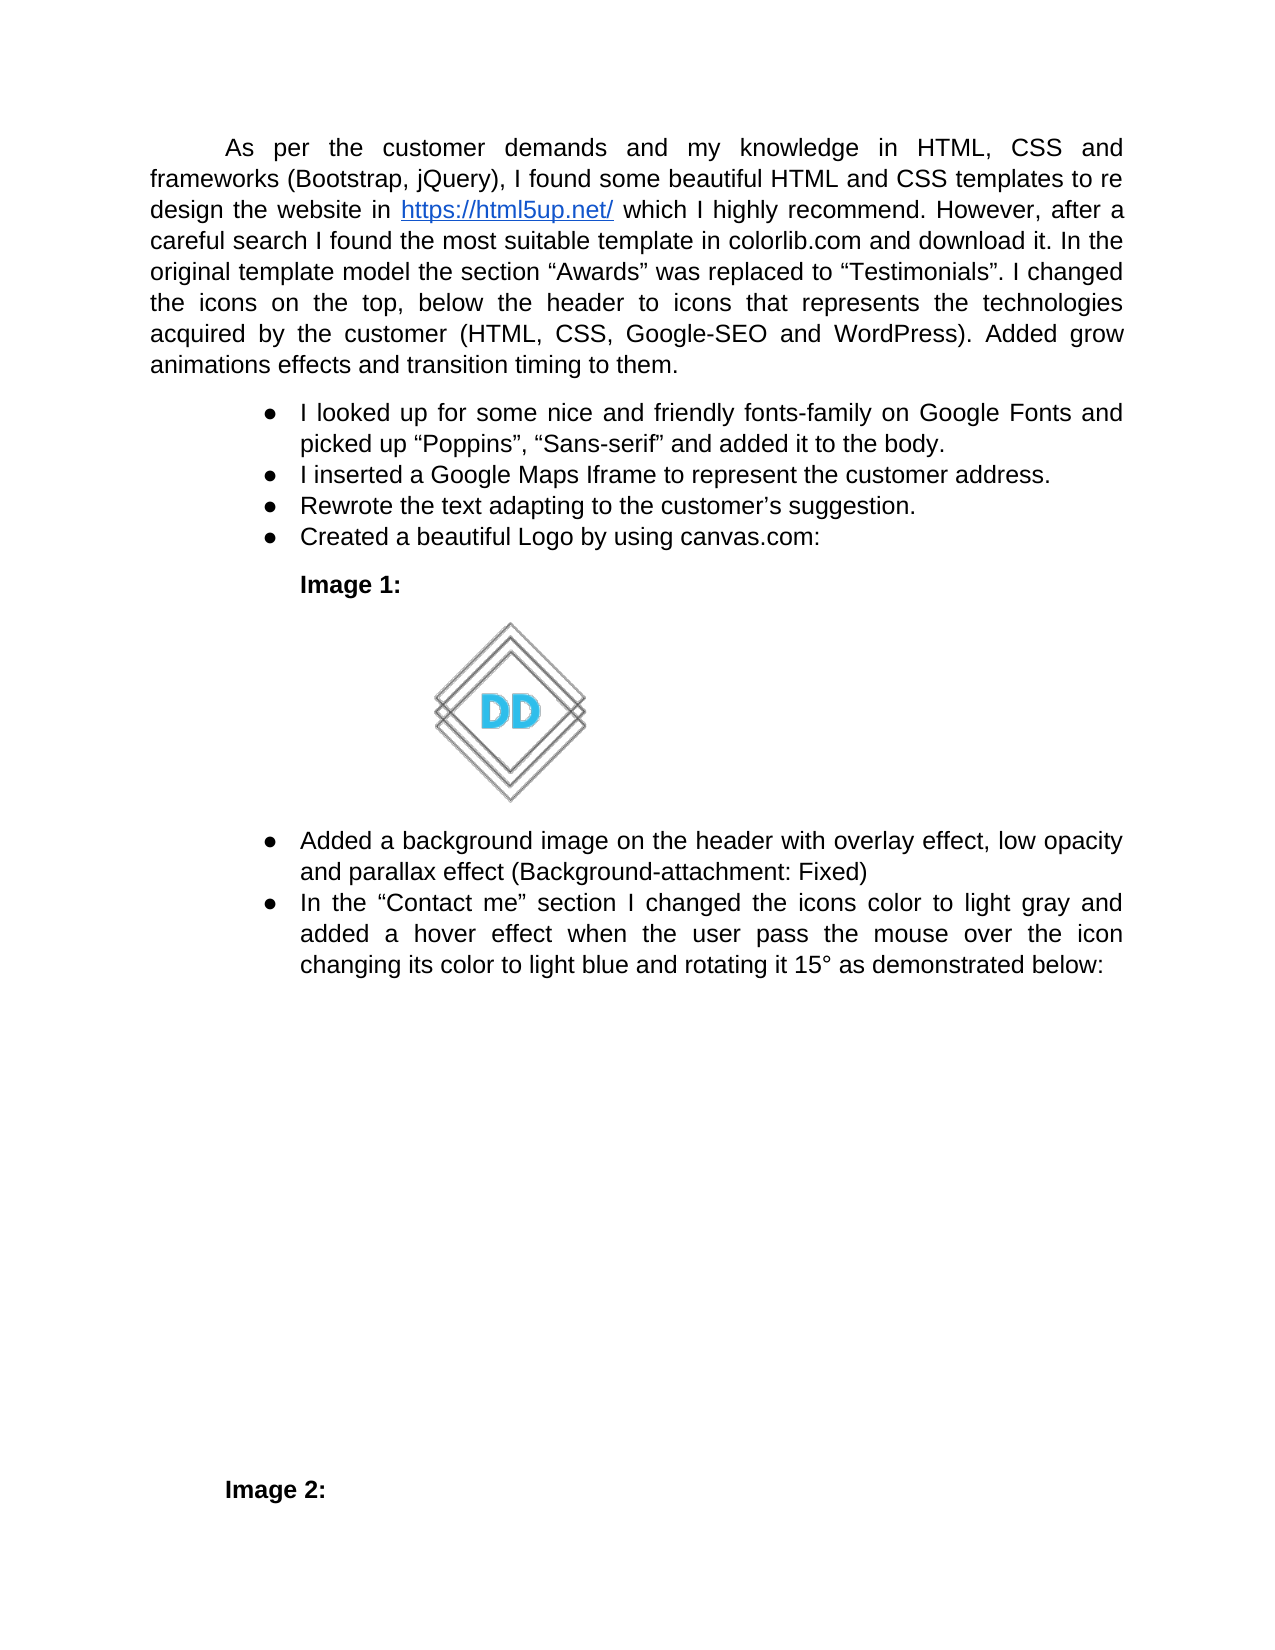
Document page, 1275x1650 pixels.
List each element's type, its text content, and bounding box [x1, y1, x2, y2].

picture [433, 617, 587, 808]
text As per the customer demands and my knowledge in HTML, CSS and frameworks (Bootstrap, jQuery), I found some beautiful HTML and CSS templates to re design the website in https://html5up.net/ which I highly recommend. However, after a careful search I found the most suitable template in colorlib.com and download it. In the original template model the section “Awards” was replaced to “Testimonials”. I changed the icons on the top, below the header to icons that represents the technologies acquired by the customer (HTML, CSS, Google-SEO and WordPress). Added grow animations effects and transition timing to them. [150, 133, 1125, 379]
list Rewrote the text adapting to the customer’s suggestion. [262, 491, 1125, 520]
list Created a beautiful Logo by using canvas.com: [262, 522, 1125, 551]
list I inserted a Google Maps Iframe to represent the customer address. [262, 460, 1125, 489]
text Image 2: [150, 1475, 1125, 1504]
list In the “Contact me” section I changed the icons color to light gray and added a hover effect when the user pass the mouse over the icon changing its color to light blue and rotating it 15° as demonstrated below: [262, 888, 1125, 979]
list Added a background image on the header with overlay effect, low opacity and parallax effect (Background-attachment: Fixed) [262, 826, 1125, 886]
list I looked up for some nice and friendly fonts-family on Google Fonts and picked up “Poppins”, “Sans-serif” and added it to the body. [262, 398, 1125, 458]
text Image 1: [300, 570, 1125, 598]
